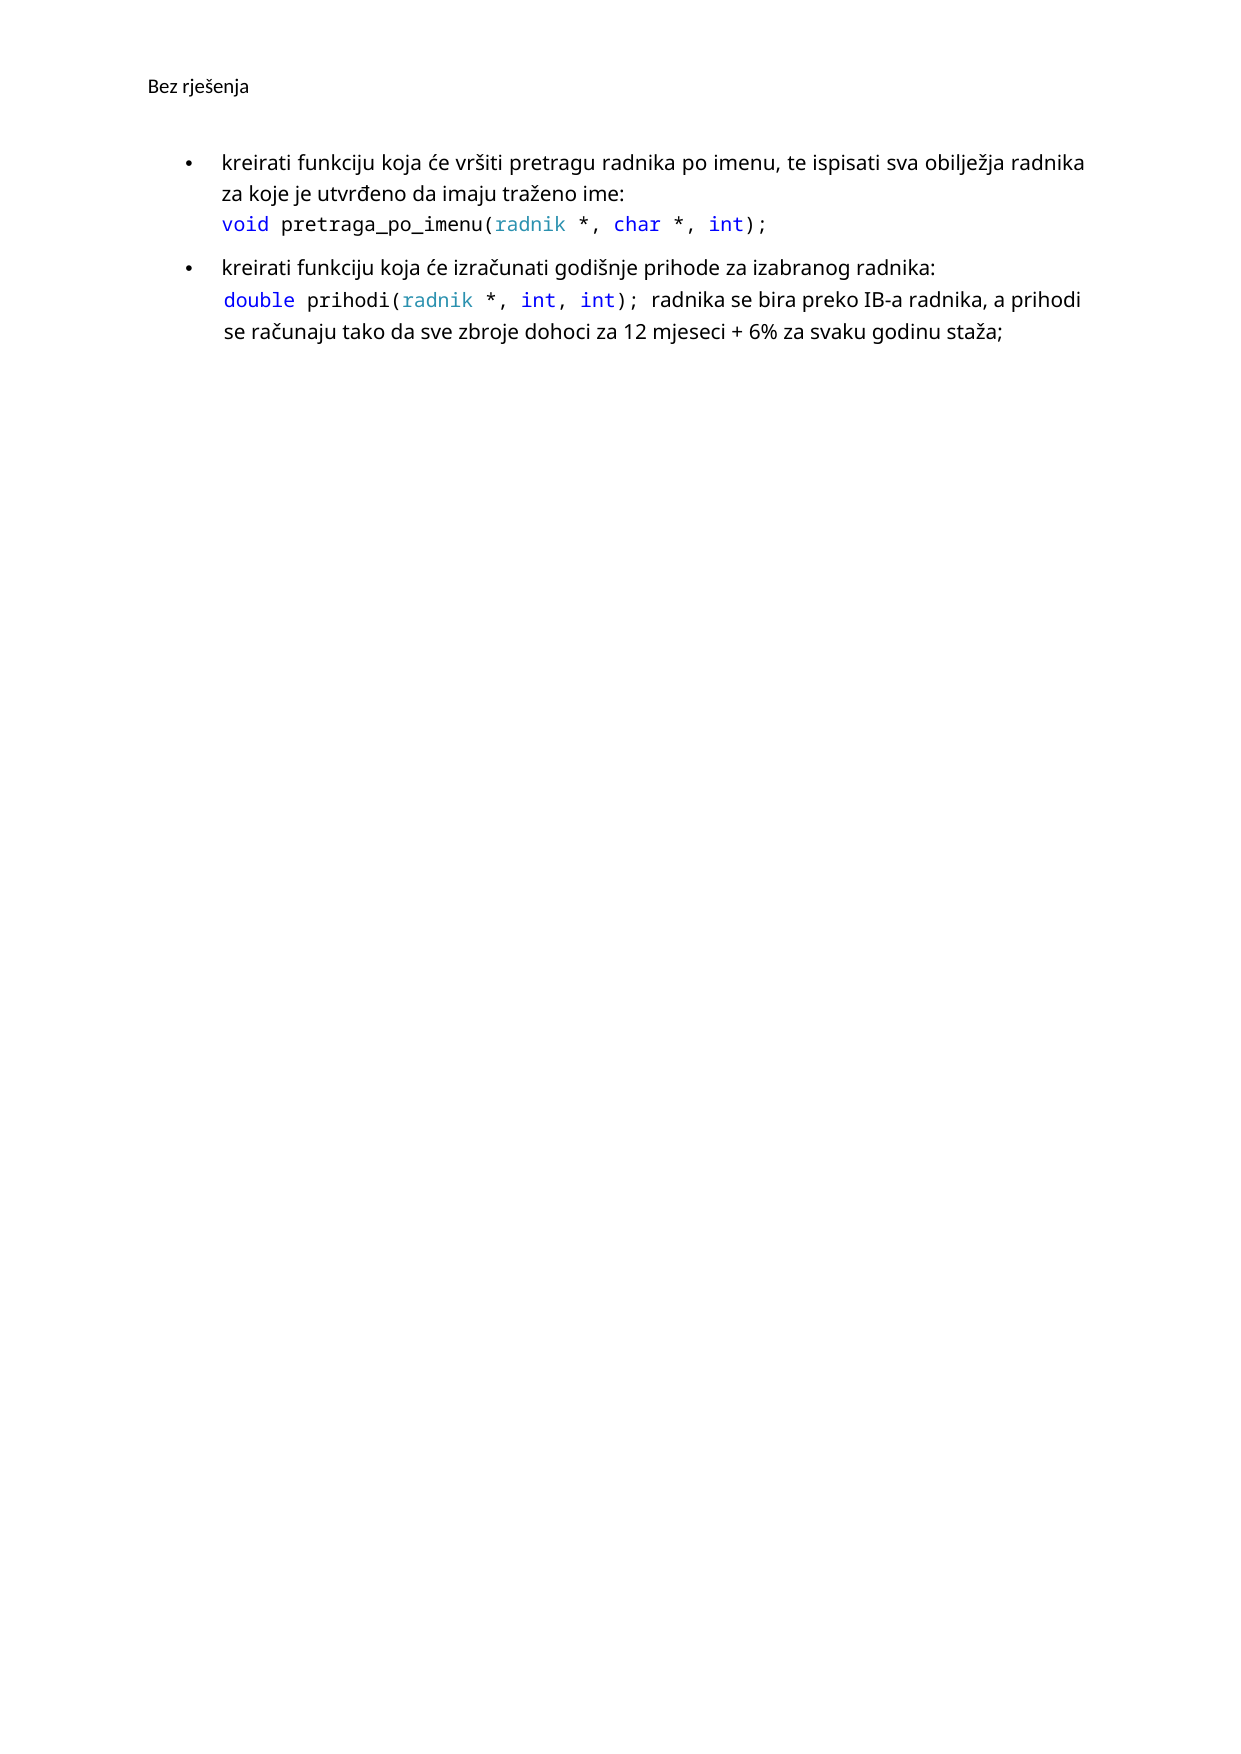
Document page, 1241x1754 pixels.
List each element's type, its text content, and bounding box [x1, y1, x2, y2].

list kreirati funkciju koja će izračunati godišnje prihode za izabranog radnika: [185, 253, 1086, 282]
text void pretraga_po_imenu(radnik *, char *, int); [221, 211, 1086, 238]
list kreirati funkciju koja će vršiti pretragu radnika po imenu, te ispisati sva obilježja radnika za koje je utvrđeno da imaju traženo ime: [185, 148, 1086, 208]
text double prihodi(radnik *, int, int); radnika se bira preko IB-a radnika, a prihodi se računaju tako da sve zbroje dohoci za 12 mjeseci + 6% za svaku godinu staža; [224, 285, 1093, 346]
